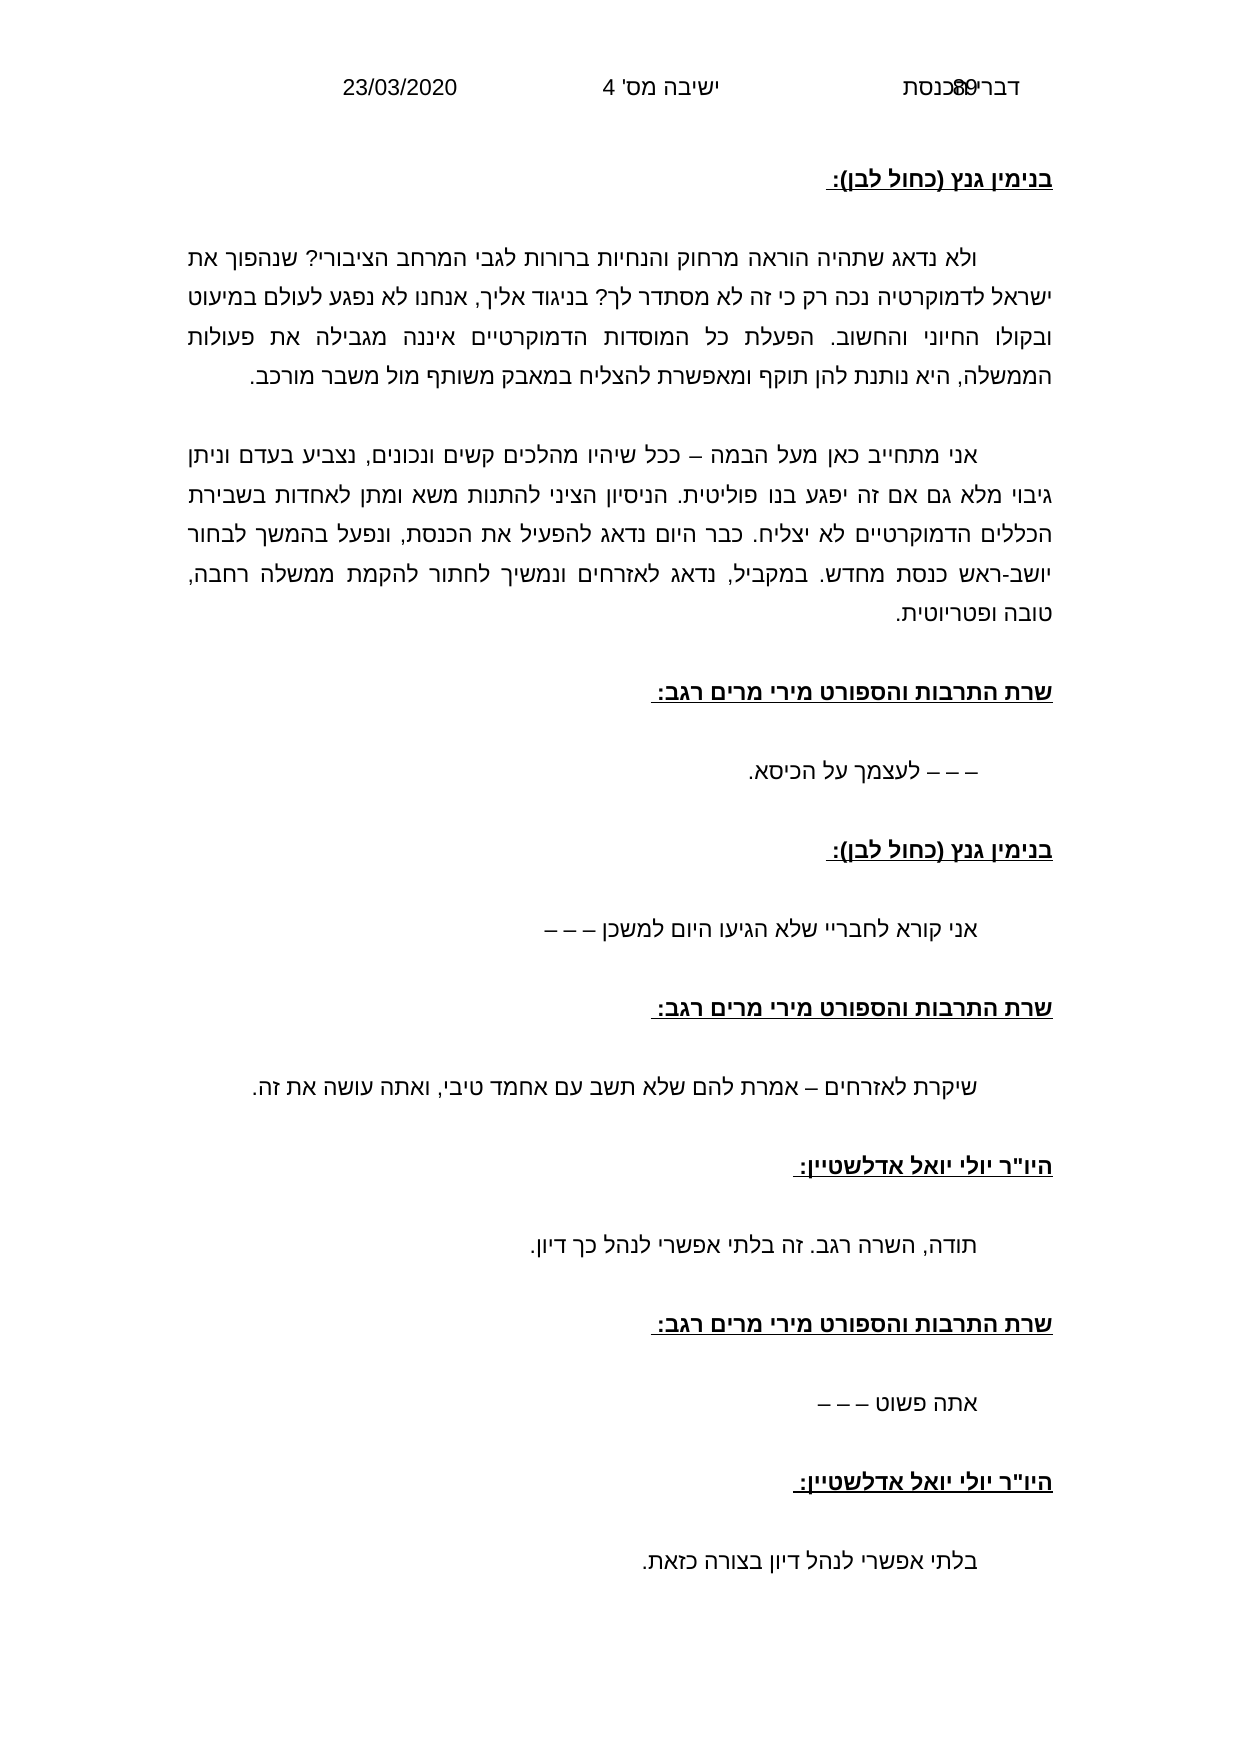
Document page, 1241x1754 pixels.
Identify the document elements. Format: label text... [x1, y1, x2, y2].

text << קריאה >> שרת התרבות והספורט מירי מרים רגב: << קריאה >> [187, 1311, 1053, 1337]
text אני מתחייב כאן מעל הבמה – ככל שיהיו מהלכים קשים ונכונים, נצביע בעדם וניתן גיבוי מלא גם אם זה יפגע בנו פוליטית. הניסיון הציני להתנות משא ומתן לאחדות בשבירת הכללים הדמוקרטיים לא יצליח. כבר היום נדאג להפעיל את הכנסת, ונפעל בהמשך לבחור יושב-ראש כנסת מחדש. במקביל, נדאג לאזרחים ונמשיך לחתור להקמת ממשלה רחבה, טובה ופטריוטית. [187, 442, 1053, 626]
text אני קורא לחבריי שלא הגיעו היום למשכן – – – [187, 916, 1053, 942]
text – – – לעצמך על הכיסא. [187, 758, 1053, 784]
text תודה, השרה רגב. זה בלתי אפשרי לנהל כך דיון. [187, 1232, 1053, 1258]
text << דובר_המשך >> בנימין גנץ (כחול לבן): << דובר_המשך >> [187, 166, 1053, 192]
text << יור >> היו"ר יולי יואל אדלשטיין: << יור >> [187, 1153, 1053, 1179]
text בלתי אפשרי לנהל דיון בצורה כזאת. [187, 1548, 1053, 1574]
text אתה פשוט – – – [187, 1390, 1053, 1416]
text << קריאה >> שרת התרבות והספורט מירי מרים רגב: << קריאה >> [187, 995, 1053, 1021]
text ולא נדאג שתהיה הוראה מרחוק והנחיות ברורות לגבי המרחב הציבורי? שנהפוך את ישראל לדמוקרטיה נכה רק כי זה לא מסתדר לך? בניגוד אליך, אנחנו לא נפגע לעולם במיעוט ובקולו החיוני והחשוב. הפעלת כל המוסדות הדמוקרטיים איננה מגבילה את פעולות הממשלה, היא נותנת להן תוקף ומאפשרת להצליח במאבק משותף מול משבר מורכב. [187, 245, 1053, 389]
text << דובר_המשך >> בנימין גנץ (כחול לבן): << דובר_המשך >> [187, 837, 1053, 863]
text << יור >> היו"ר יולי יואל אדלשטיין: << יור >> [187, 1469, 1053, 1495]
text << קריאה >> שרת התרבות והספורט מירי מרים רגב: << קריאה >> [187, 679, 1053, 705]
text שיקרת לאזרחים – אמרת להם שלא תשב עם אחמד טיבי, ואתה עושה את זה. [187, 1074, 1053, 1100]
